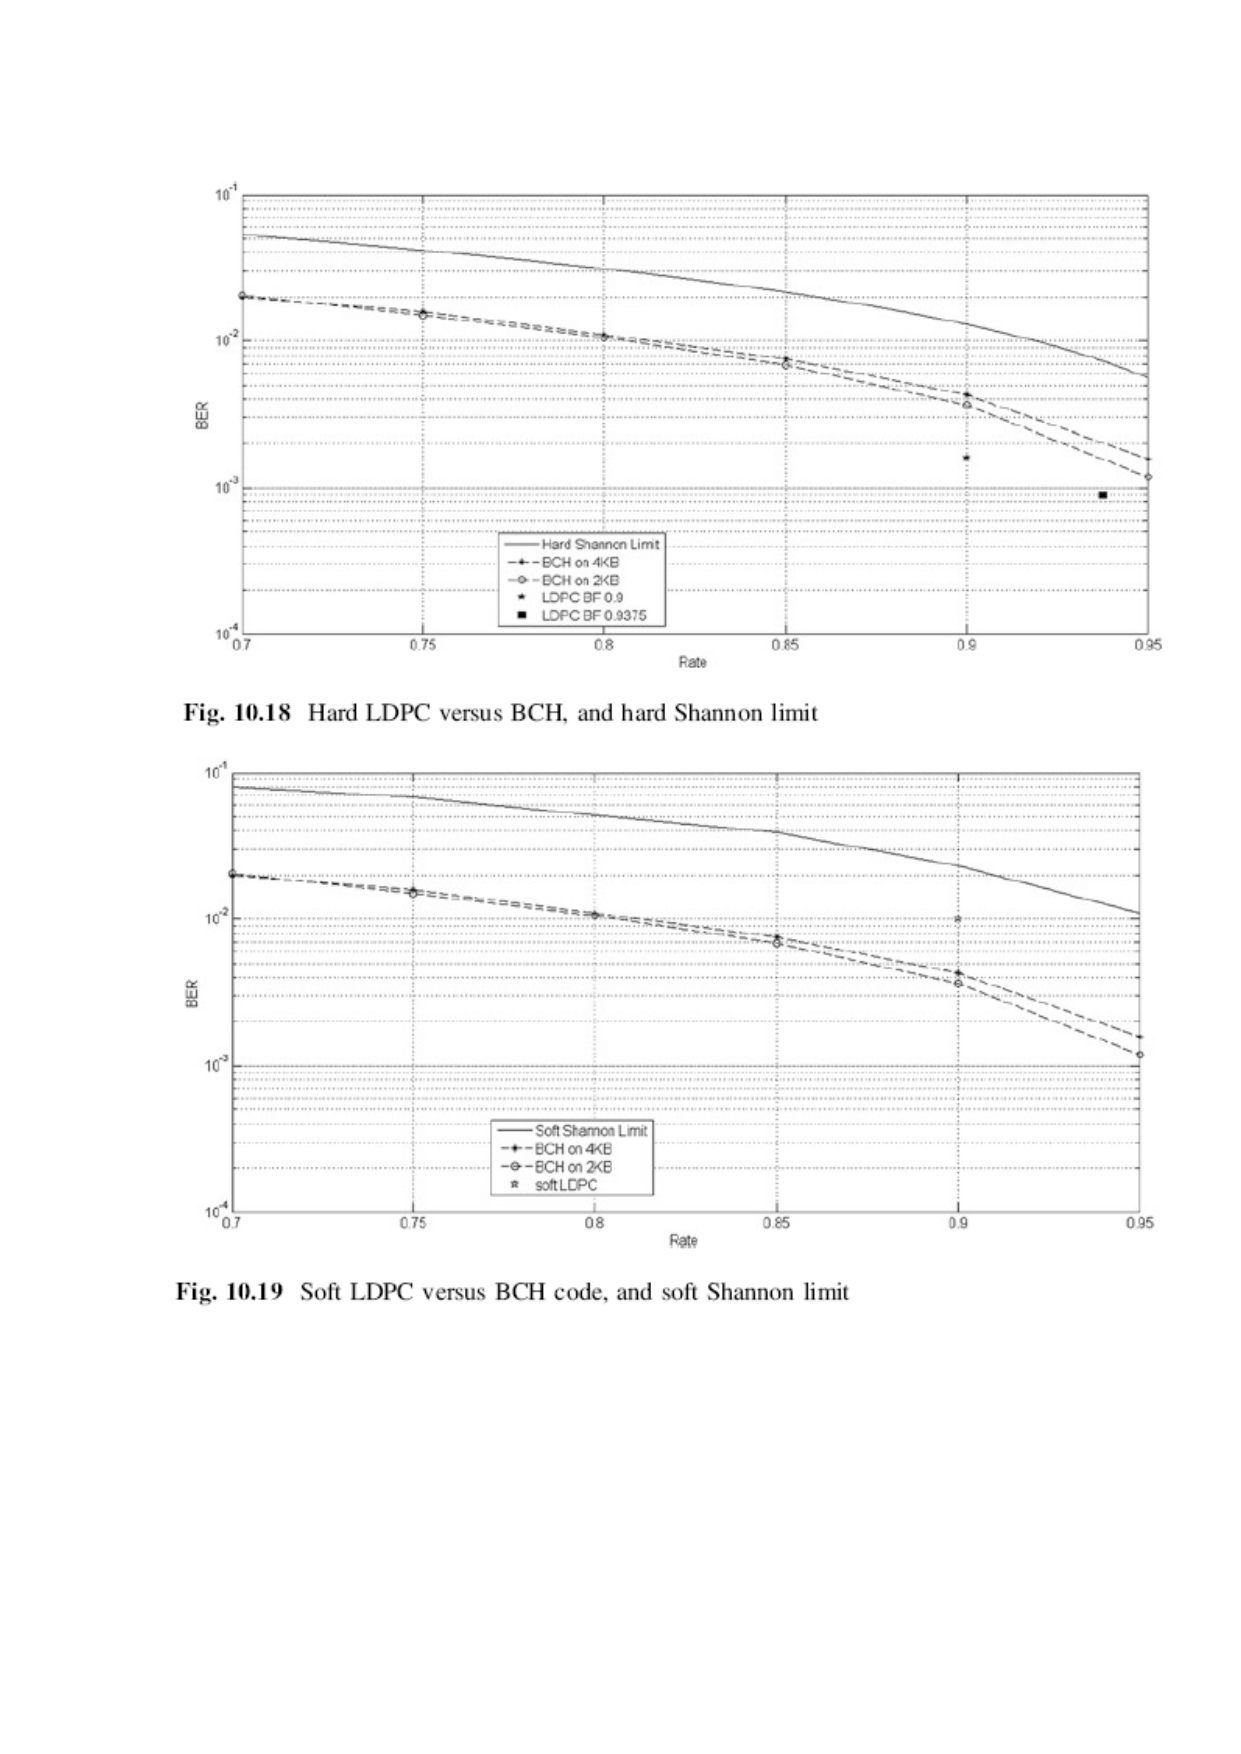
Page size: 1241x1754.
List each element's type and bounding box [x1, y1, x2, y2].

picture [168, 747, 1173, 1325]
picture [168, 162, 1173, 735]
